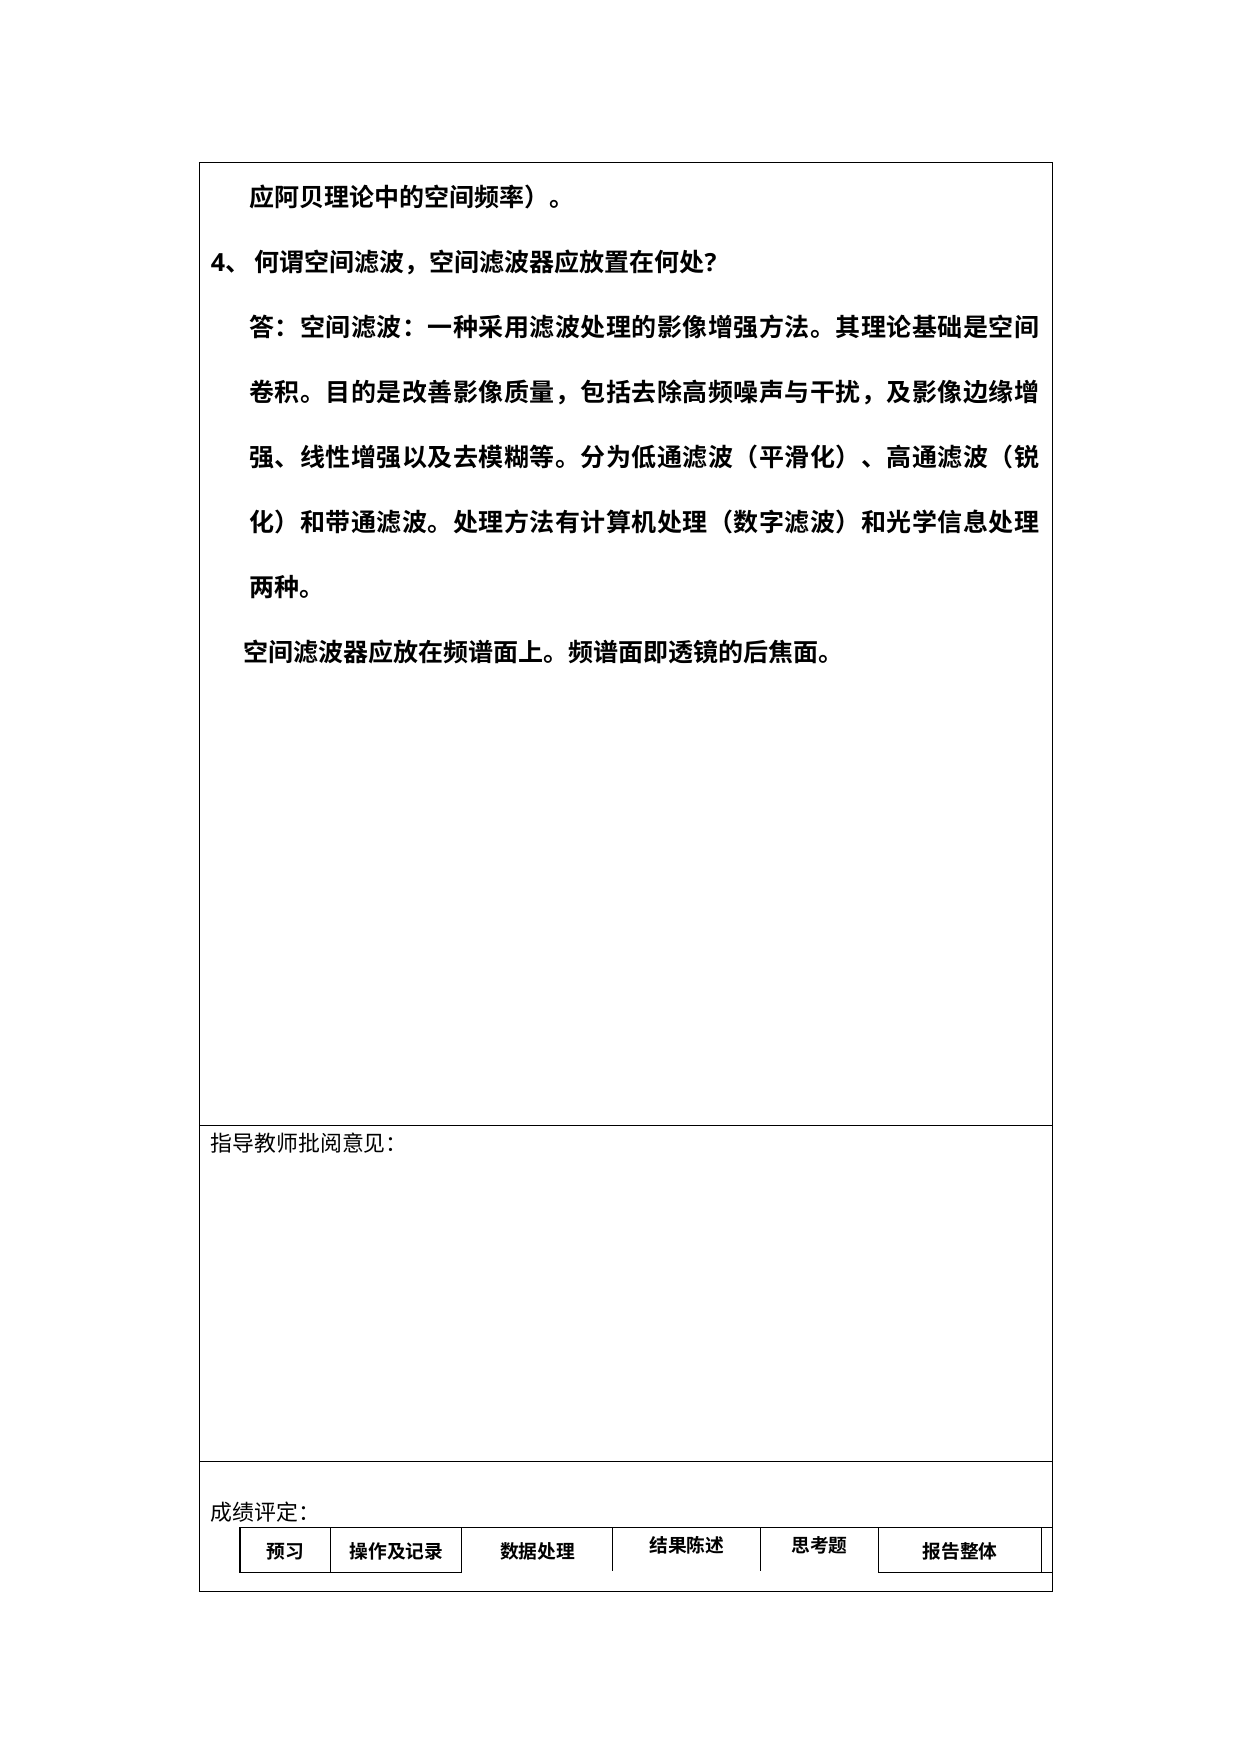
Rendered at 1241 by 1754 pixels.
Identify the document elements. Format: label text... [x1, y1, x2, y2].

table_cell 成绩评定： [200, 1462, 1052, 1591]
table_cell 指导教师批阅意见： [200, 1126, 1052, 1461]
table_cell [200, 163, 1052, 1125]
